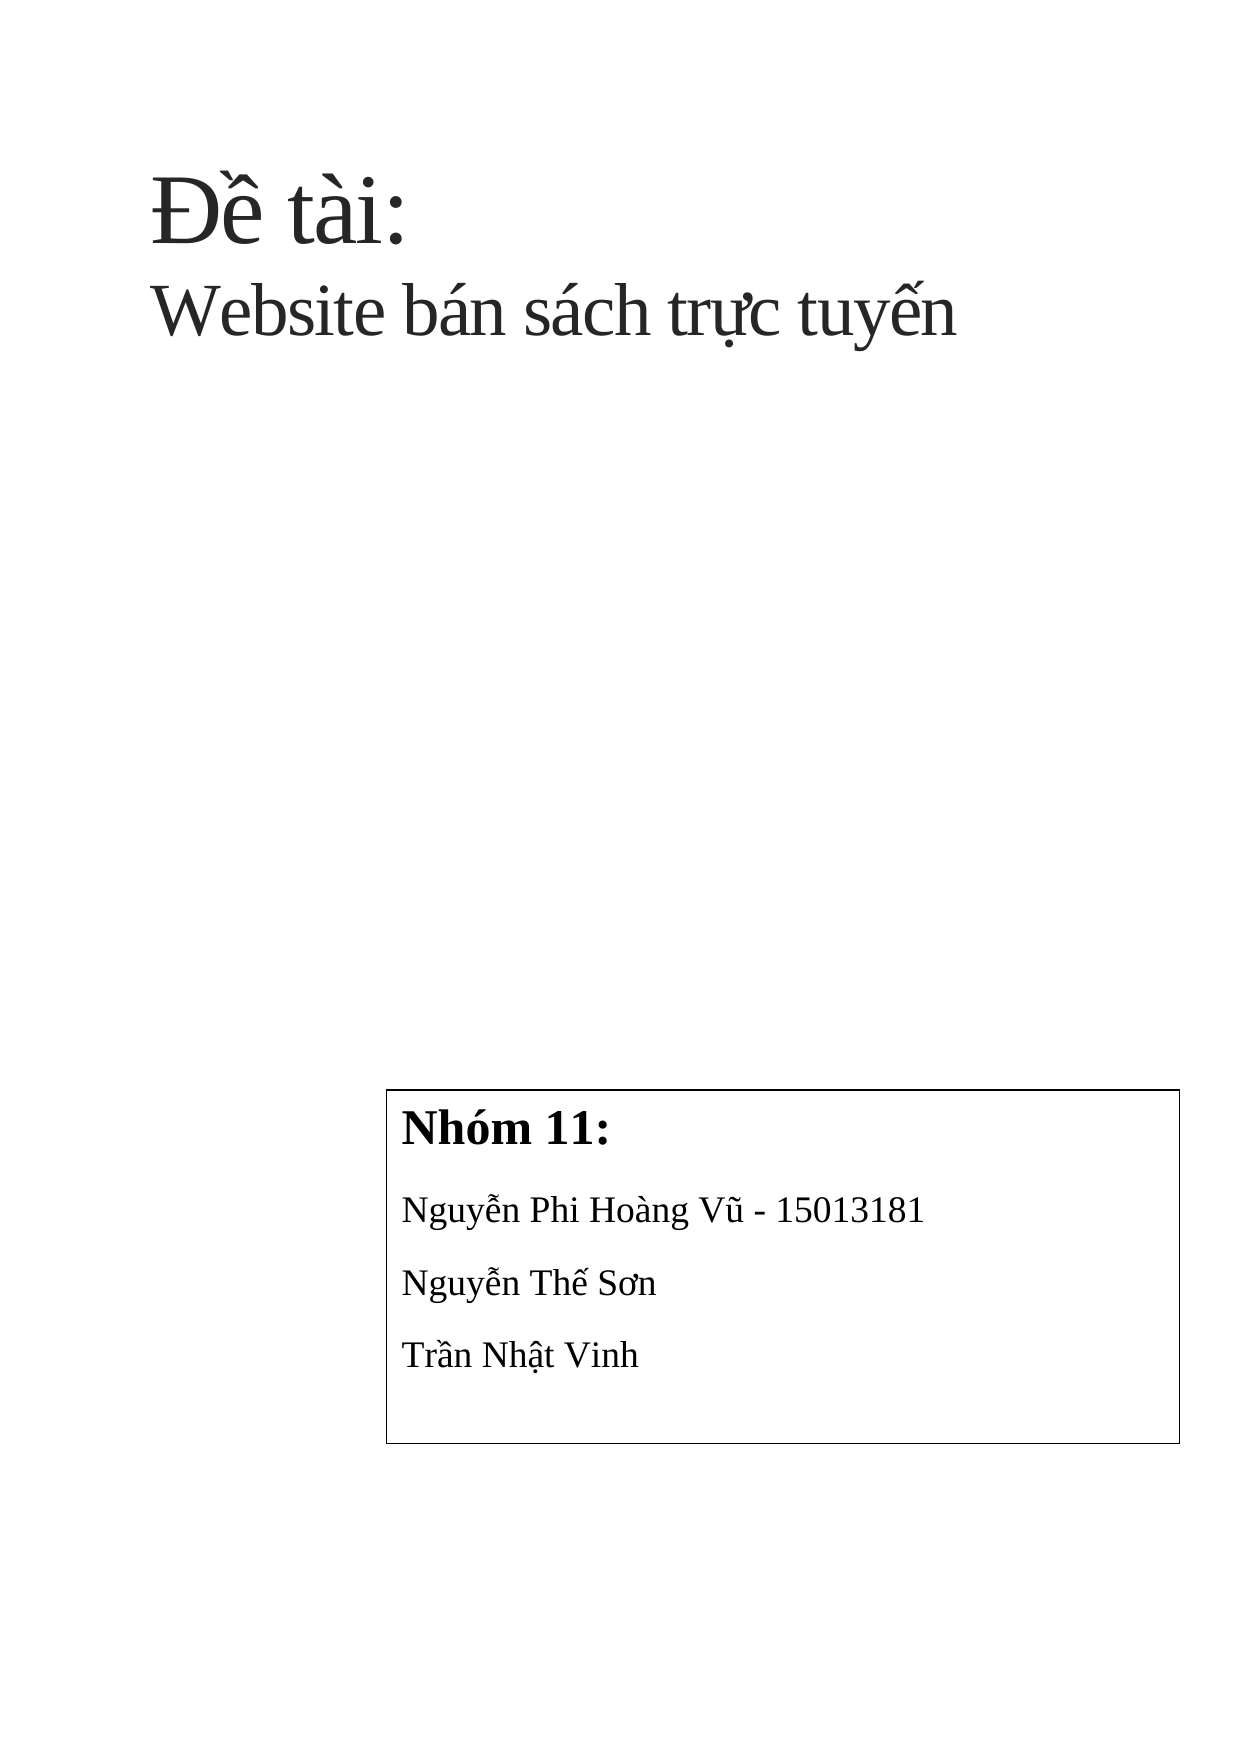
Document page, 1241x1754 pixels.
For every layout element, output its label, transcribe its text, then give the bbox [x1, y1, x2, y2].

title Đề tài: Website bán sách trực tuyến [150, 150, 1090, 487]
